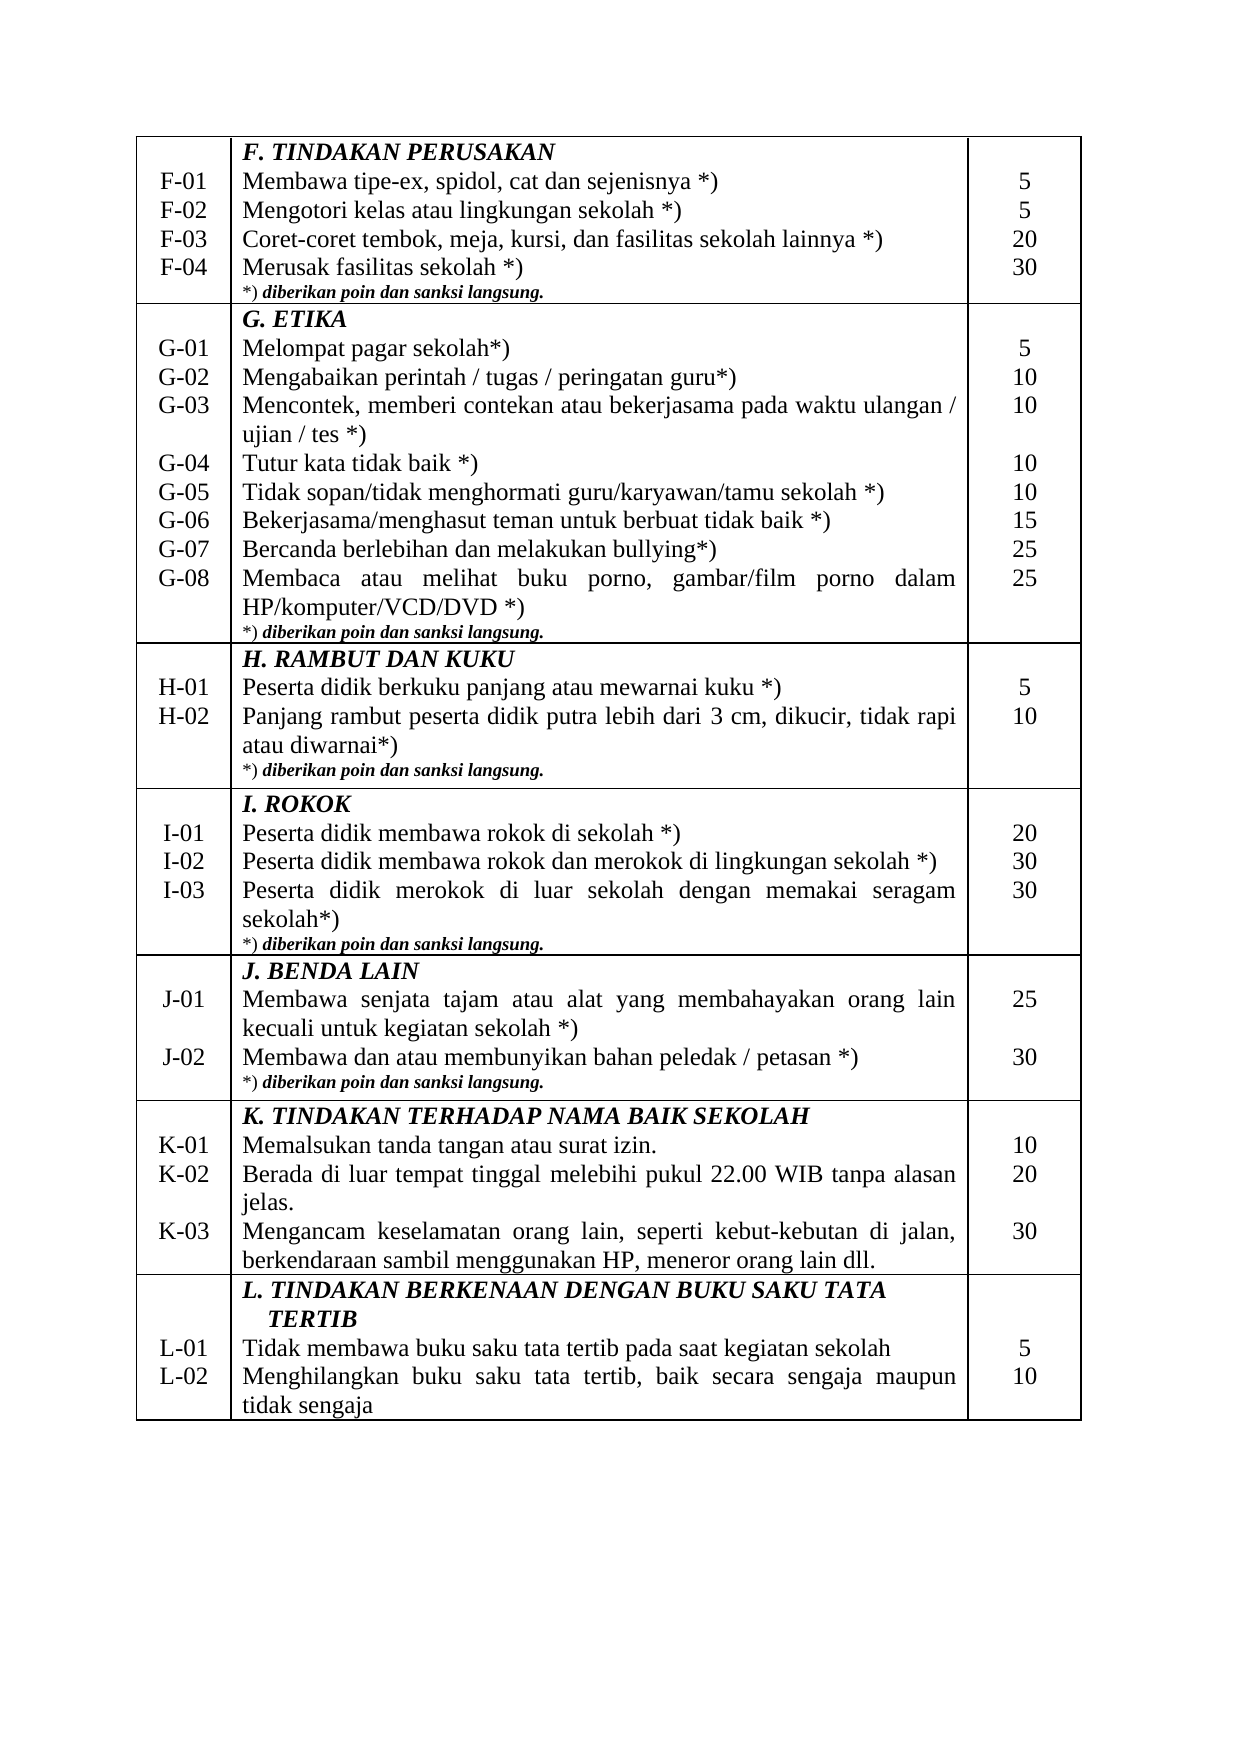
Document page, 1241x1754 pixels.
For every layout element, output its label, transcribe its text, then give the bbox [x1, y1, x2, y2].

table_cell F-01 F-02 F-03 F-04 [137, 137, 231, 303]
table_cell G-01 G-02 G-03 G-04 G-05 G-06 G-07 G-08 [137, 304, 230, 642]
table_cell L-01 L-02 [137, 1275, 230, 1419]
table_cell L. TINDAKAN BERKENAAN DENGAN BUKU SAKU TATA TERTIB Tidak membawa buku saku tata tertib pada saat kegiatan sekolah Menghilangkan buku saku tata tertib, baik secara sengaja maupun tidak sengaja [232, 1275, 967, 1419]
table_cell K-01 K-02 K-03 [137, 1101, 230, 1274]
table_cell J-01 J-02 [137, 956, 230, 1099]
table_cell 25 30 [969, 956, 1080, 1099]
table_cell 5 10 [969, 1275, 1080, 1419]
table_cell 10 20 30 [969, 1101, 1080, 1274]
table_cell 20 30 30 [969, 789, 1080, 954]
table_cell I-01 I-02 I-03 [137, 789, 230, 954]
table_cell F. TINDAKAN PERUSAKAN Membawa tipe-ex, spidol, cat dan sejenisnya *) Mengotori kelas atau lingkungan sekolah *) Coret-coret tembok, meja, kursi, dan fasilitas sekolah lainnya *) Merusak fasilitas sekolah *) *) diberikan poin dan sanksi langsung. [232, 137, 968, 303]
table_cell H-01 H-02 [137, 644, 230, 787]
table_cell G. ETIKA Melompat pagar sekolah*) Mengabaikan perintah / tugas / peringatan guru*) Mencontek, memberi contekan atau bekerjasama pada waktu ulangan / ujian / tes *) Tutur kata tidak baik *) Tidak sopan/tidak menghormati guru/karyawan/tamu sekolah *) Bekerjasama/menghasut teman untuk berbuat tidak baik *) Bercanda berlebihan dan melakukan bullying*) Membaca atau melihat buku porno, gambar/film porno dalam HP/komputer/VCD/DVD *) *) diberikan poin dan sanksi langsung. [232, 304, 967, 642]
table_cell J. BENDA LAIN Membawa senjata tajam atau alat yang membahayakan orang lain kecuali untuk kegiatan sekolah *) Membawa dan atau membunyikan bahan peledak / petasan *) *) diberikan poin dan sanksi langsung. [232, 956, 967, 1099]
table_cell H. RAMBUT DAN KUKU Peserta didik berkuku panjang atau mewarnai kuku *) Panjang rambut peserta didik putra lebih dari 3 cm, dikucir, tidak rapi atau diwarnai*) *) diberikan poin dan sanksi langsung. [232, 644, 967, 787]
table_cell I. ROKOK Peserta didik membawa rokok di sekolah *) Peserta didik membawa rokok dan merokok di lingkungan sekolah *) Peserta didik merokok di luar sekolah dengan memakai seragam sekolah*) *) diberikan poin dan sanksi langsung. [232, 789, 967, 954]
table_cell 5 10 [969, 644, 1080, 787]
table_cell K. TINDAKAN TERHADAP NAMA BAIK SEKOLAH Memalsukan tanda tangan atau surat izin. Berada di luar tempat tinggal melebihi pukul 22.00 WIB tanpa alasan jelas. Mengancam keselamatan orang lain, seperti kebut-kebutan di jalan, berkendaraan sambil menggunakan HP, meneror orang lain dll. [232, 1101, 967, 1274]
table_cell 5 5 20 30 [969, 137, 1080, 303]
table_cell 5 10 10 10 10 15 25 25 [969, 304, 1080, 642]
